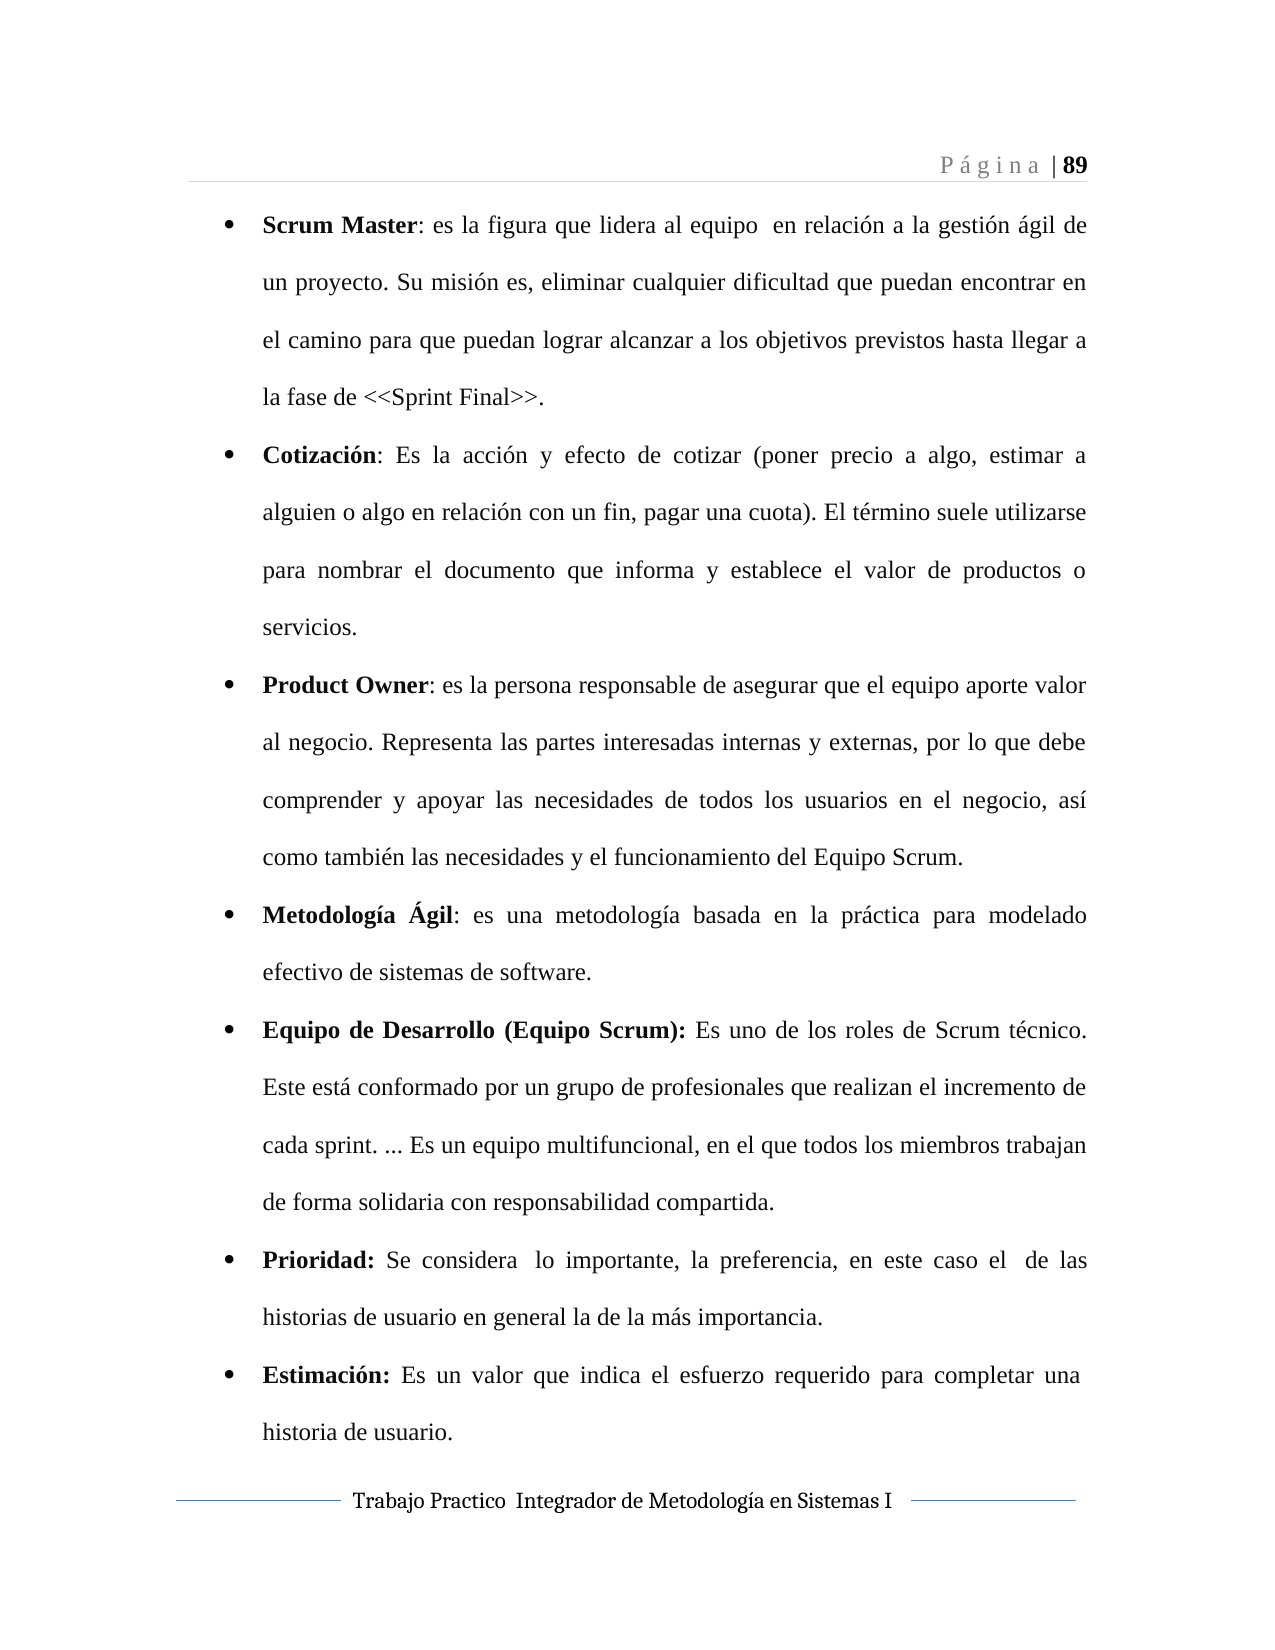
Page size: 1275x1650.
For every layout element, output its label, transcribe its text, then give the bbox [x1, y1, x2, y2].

list Prioridad: Se considera lo importante, la preferencia, en este caso el de las historias de usuario en general la de la más importancia. [225, 1245, 1087, 1331]
list Estimación: Es un valor que indica el esfuerzo requerido para completar una historia de usuario. [225, 1360, 1087, 1446]
list Cotización: Es la acción y efecto de cotizar (poner precio a algo, estimar a alguien o algo en relación con un fin, pagar una cuota). El término suele utilizarse para nombrar el documento que informa y establece el valor de productos o servicios. [225, 440, 1087, 641]
list Equipo de Desarrollo (Equipo Scrum): Es uno de los roles de Scrum técnico. Este está conformado por un grupo de profesionales que realizan el incremento de cada sprint. ... Es un equipo multifuncional, en el que todos los miembros trabajan de forma solidaria con responsabilidad compartida. [225, 1015, 1087, 1216]
list Metodología Ágil: es una metodología basada en la práctica para modelado efectivo de sistemas de software. [225, 900, 1087, 986]
list Scrum Master: es la figura que lidera al equipo en relación a la gestión ágil de un proyecto. Su misión es, eliminar cualquier dificultad que puedan encontrar en el camino para que puedan lograr alcanzar a los objetivos previstos hasta llegar a la fase de <<Sprint Final>>. [225, 210, 1087, 411]
list Product Owner: es la persona responsable de asegurar que el equipo aporte valor al negocio. Representa las partes interesadas internas y externas, por lo que debe comprender y apoyar las necesidades de todos los usuarios en el negocio, así como también las necesidades y el funcionamiento del Equipo Scrum. [225, 670, 1087, 871]
